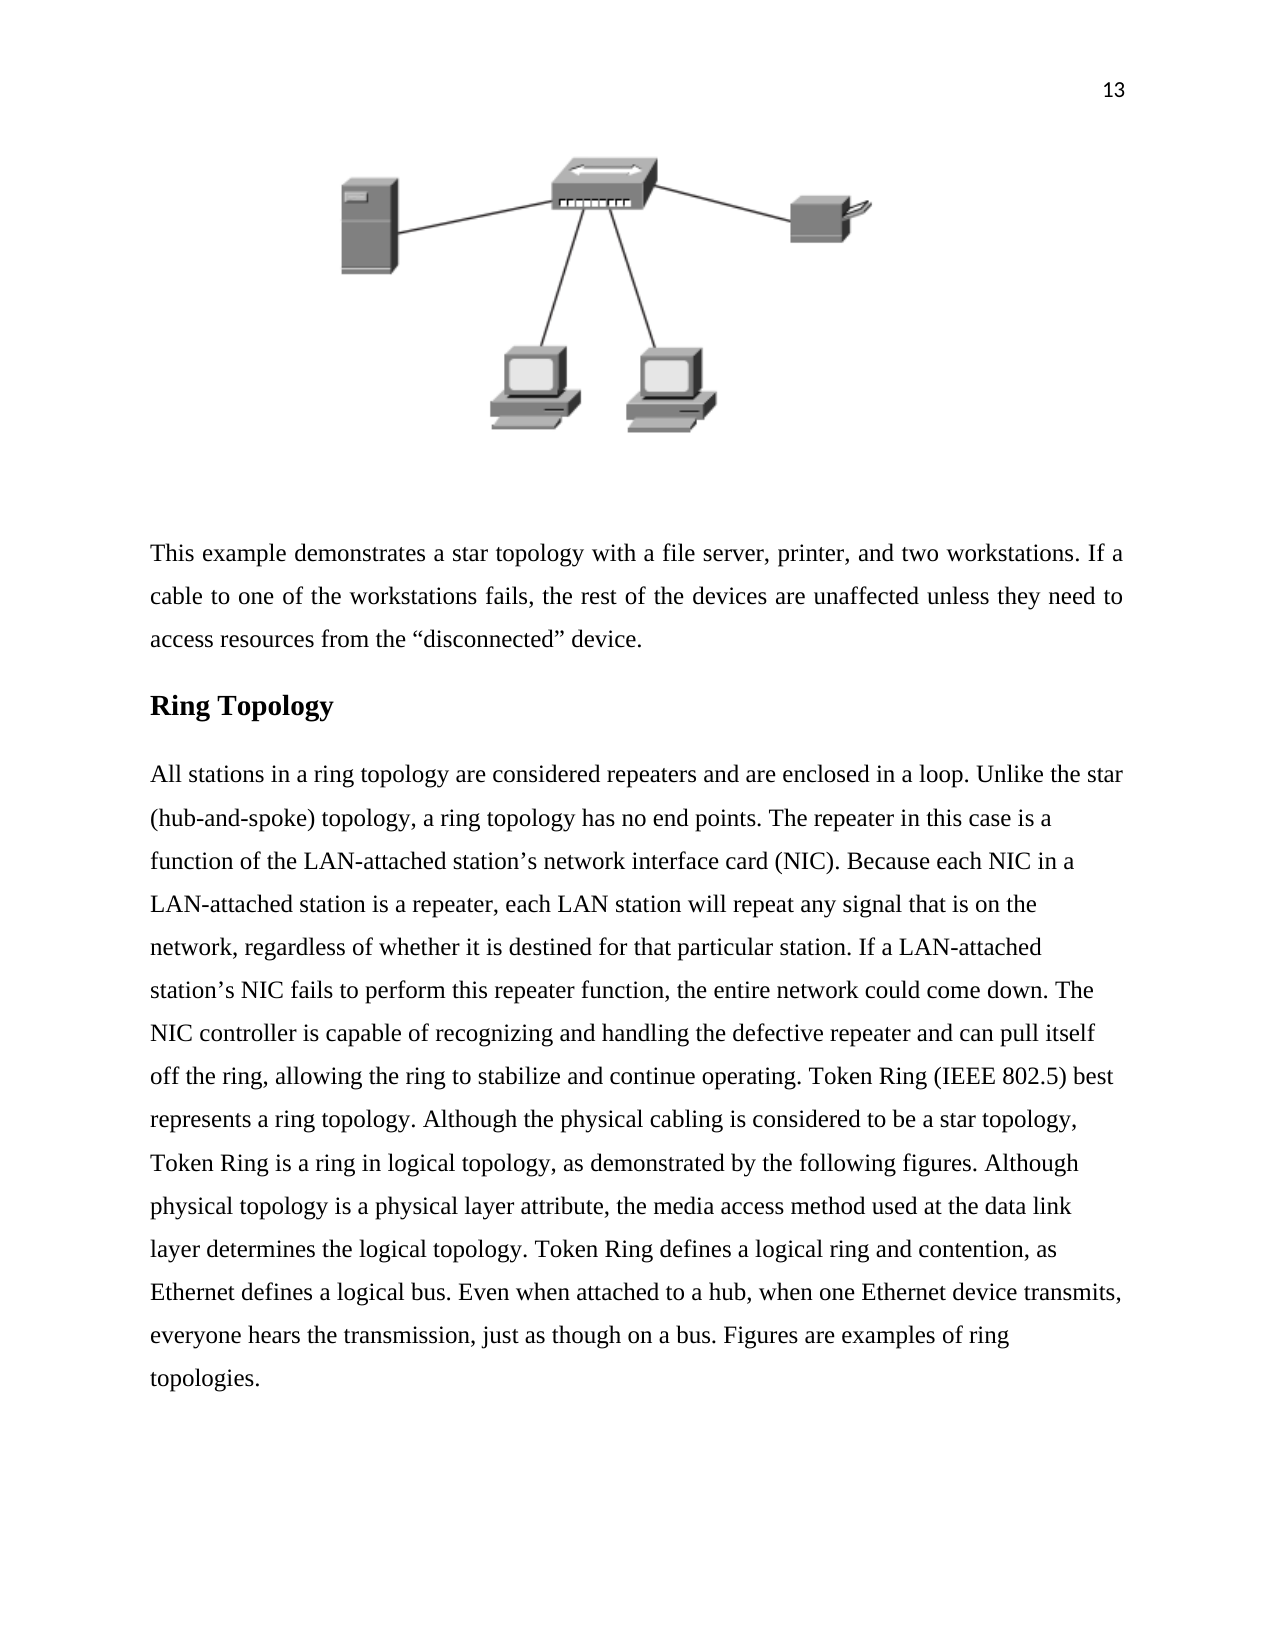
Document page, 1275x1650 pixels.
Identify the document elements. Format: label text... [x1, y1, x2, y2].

text Ring Topology [150, 688, 1125, 722]
picture [331, 150, 883, 439]
text All stations in a ring topology are considered repeaters and are enclosed in a loop. Unlike the star (hub-and-spoke) topology, a ring topology has no end points. The repeater in this case is a function of the LAN-attached station’s network interface card (NIC). Because each NIC in a LAN-attached station is a repeater, each LAN station will repeat any signal that is on the network, regardless of whether it is destined for that particular station. If a LAN-attached station’s NIC fails to perform this repeater function, the entire network could come down. The NIC controller is capable of recognizing and handling the defective repeater and can pull itself off the ring, allowing the ring to stabilize and continue operating. Token Ring (IEEE 802.5) best represents a ring topology. Although the physical cabling is considered to be a star topology, Token Ring is a ring in logical topology, as demonstrated by the following figures. Although physical topology is a physical layer attribute, the media access method used at the data link layer determines the logical topology. Token Ring defines a logical ring and contention, as Ethernet defines a logical bus. Even when attached to a hub, when one Ethernet device transmits, everyone hears the transmission, just as though on a bus. Figures are examples of ring topologies. [150, 759, 1125, 1392]
text This example demonstrates a star topology with a file server, printer, and two workstations. If a cable to one of the workstations fails, the rest of the devices are unaffected unless they need to access resources from the “disconnected” device. [150, 538, 1125, 653]
